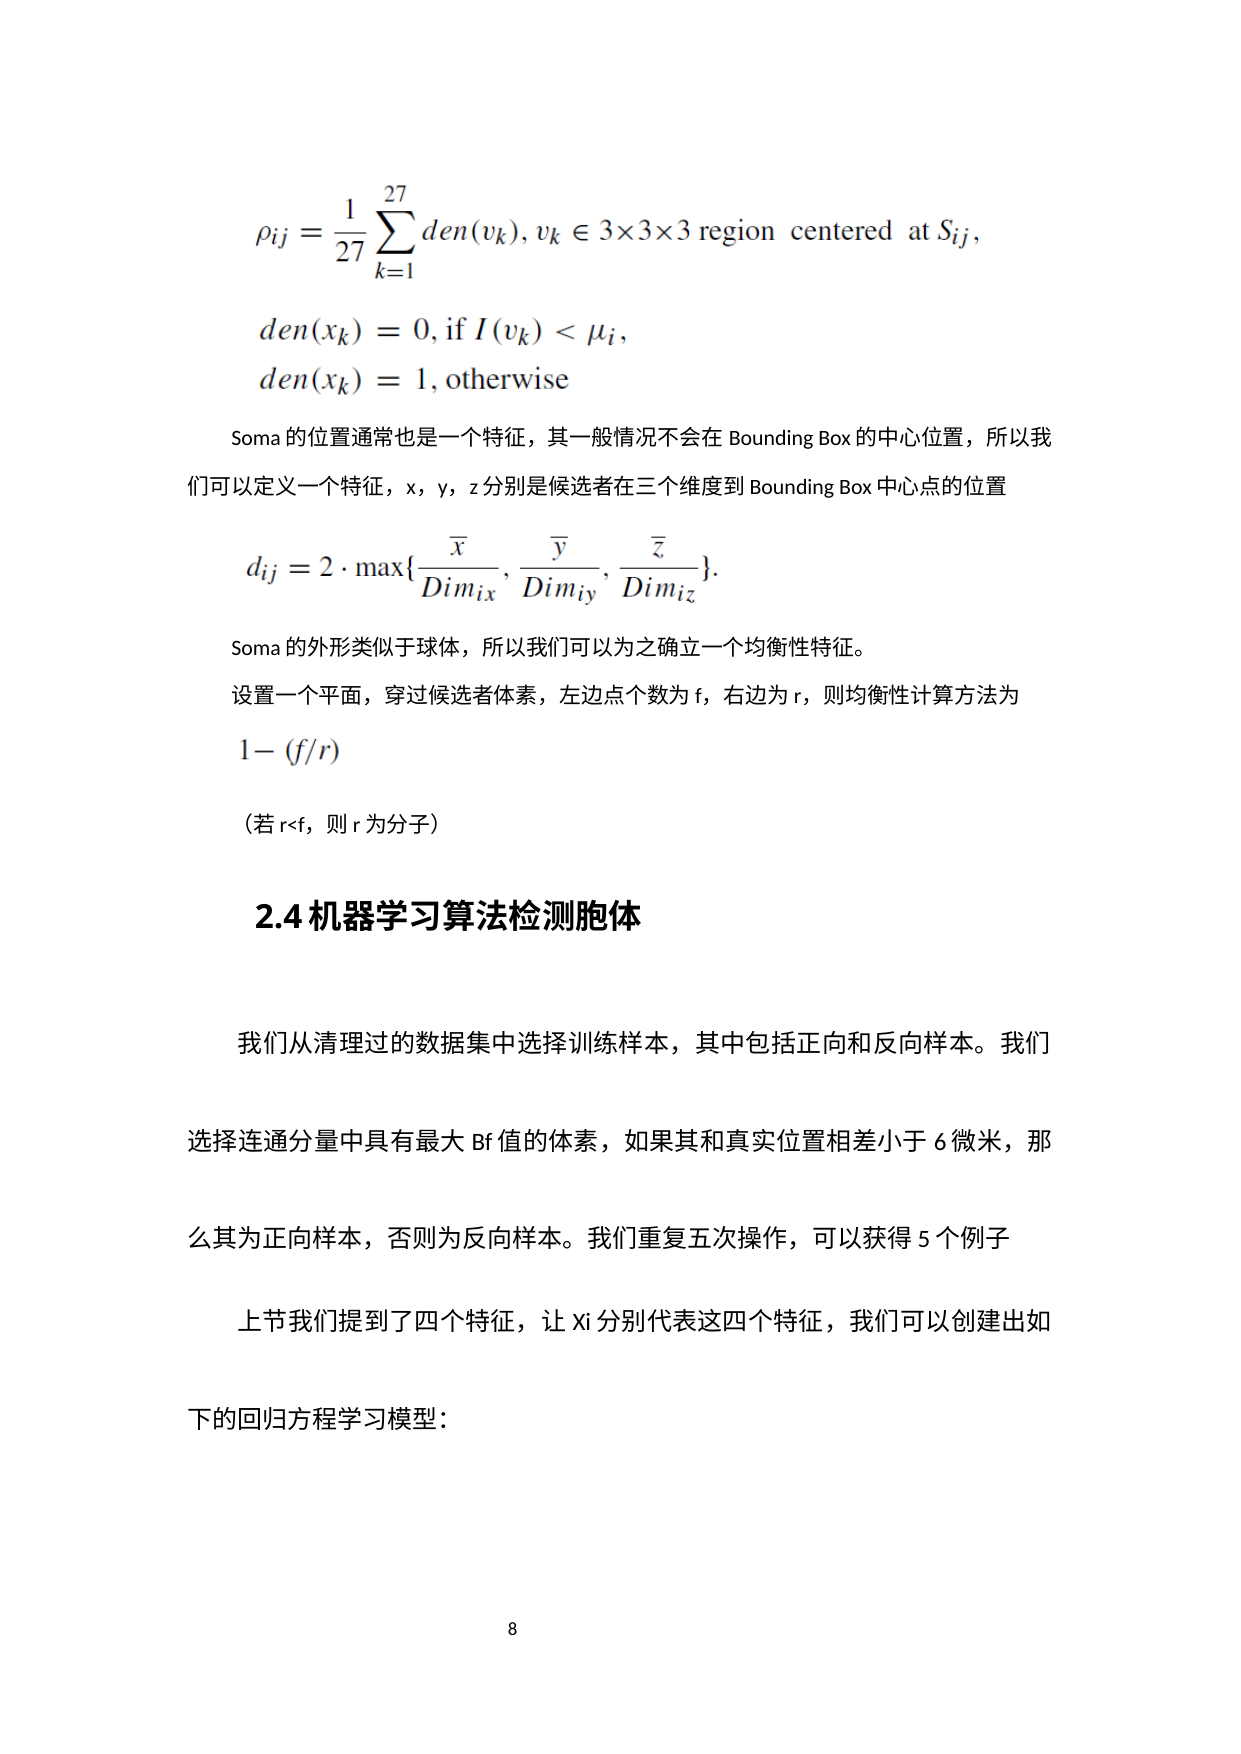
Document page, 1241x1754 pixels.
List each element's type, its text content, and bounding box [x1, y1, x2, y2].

text （若r<f，则r为分子） [187, 807, 1053, 839]
picture [237, 162, 1014, 288]
picture [237, 726, 345, 769]
text 上节我们提到了四个特征，让Xi分别代表这四个特征，我们可以创建出如下的回归方程学习模型： [187, 1287, 1053, 1450]
picture [237, 307, 692, 399]
subtitle 2.4机器学习算法检测胞体 [187, 882, 1053, 947]
text 设置一个平面，穿过候选者体素，左边点个数为f，右边为r，则均衡性计算方法为 [187, 678, 1053, 711]
text 我们从清理过的数据集中选择训练样本，其中包括正向和反向样本。我们选择连通分量中具有最大Bf值的体素，如果其和真实位置相差小于6微米，那么其为正向样本，否则为反向样本。我们重复五次操作，可以获得5个例子 [187, 1009, 1053, 1269]
text Soma的外形类似于球体，所以我们可以为之确立一个均衡性特征。 [187, 630, 1053, 662]
picture [237, 517, 803, 606]
text Soma的位置通常也是一个特征，其一般情况不会在Bounding Box的中心位置，所以我们可以定义一个特征，x，y，z分别是候选者在三个维度到Bounding Box中心点的位置 [187, 420, 1053, 501]
